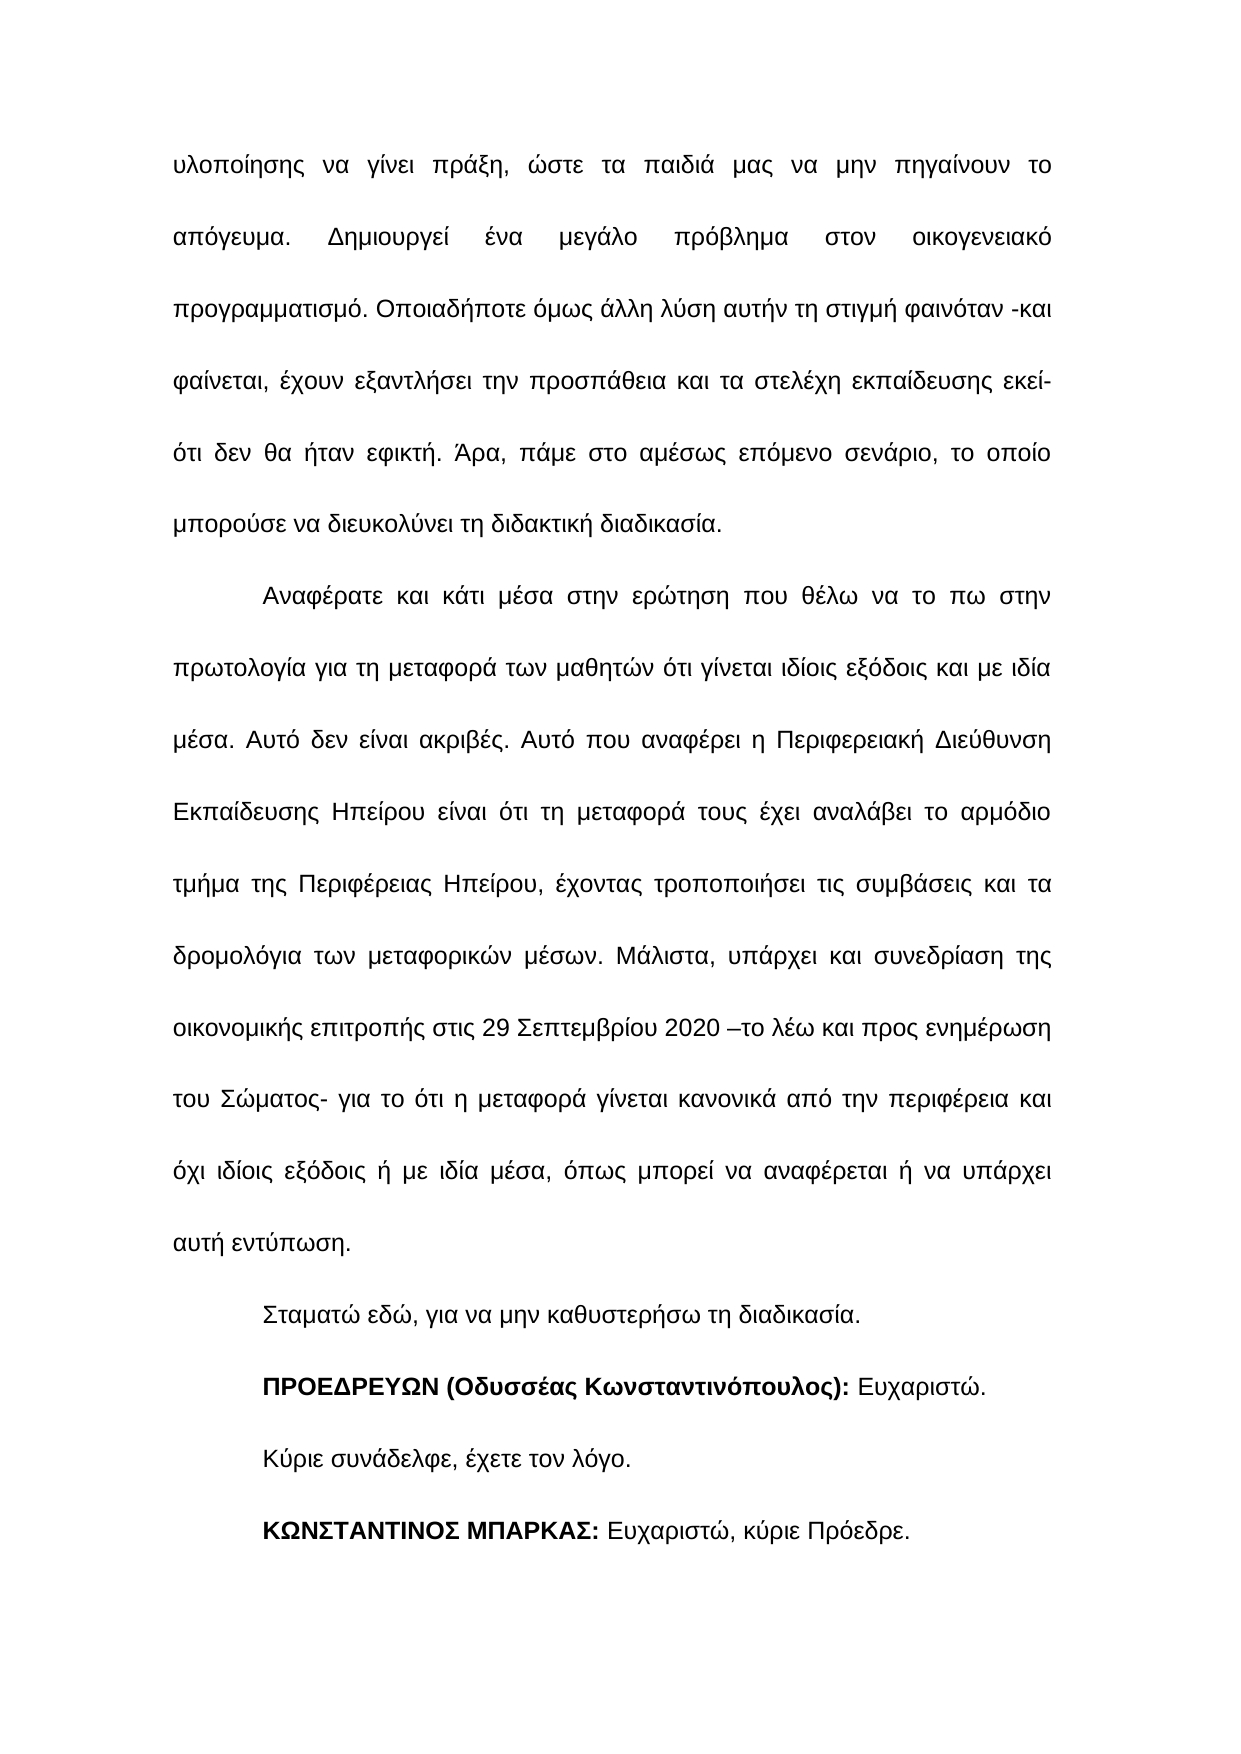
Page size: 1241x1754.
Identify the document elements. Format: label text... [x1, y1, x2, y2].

text ΚΩΝΣΤΑΝΤΙΝΟΣ ΜΠΑΡΚΑΣ: Ευχαριστώ, κύριε Πρόεδρε. [173, 1516, 1053, 1544]
text Αναφέρατε και κάτι μέσα στην ερώτηση που θέλω να το πω στην πρωτολογία για τη μεταφορά των μαθητών ότι γίνεται ιδίοις εξόδοις και με ιδία μέσα. Αυτό δεν είναι ακριβές. Αυτό που αναφέρει η Περιφερειακή Διεύθυνση Εκπαίδευσης Ηπείρου είναι ότι τη μεταφορά τους έχει αναλάβει το αρμόδιο τμήμα της Περιφέρειας Ηπείρου, έχοντας τροποποιήσει τις συμβάσεις και τα δρομολόγια των μεταφορικών μέσων. Μάλιστα, υπάρχει και συνεδρίαση της οικονομικής επιτροπής στις 29 Σεπτεμβρίου 2020 –το λέω και προς ενημέρωση του Σώματος- για το ότι η μεταφορά γίνεται κανονικά από την περιφέρεια και όχι ιδίοις εξόδοις ή με ιδία μέσα, όπως μπορεί να αναφέρεται ή να υπάρχει αυτή εντύπωση. [173, 581, 1053, 1257]
text Κύριε συνάδελφε, έχετε τον λόγο. [173, 1444, 1053, 1472]
text ΠΡΟΕΔΡΕΥΩΝ (Οδυσσέας Κωνσταντινόπουλος): Ευχαριστώ. [173, 1372, 1053, 1401]
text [173, 150, 1053, 538]
text Σταματώ εδώ, για να μην καθυστερήσω τη διαδικασία. [173, 1300, 1053, 1329]
